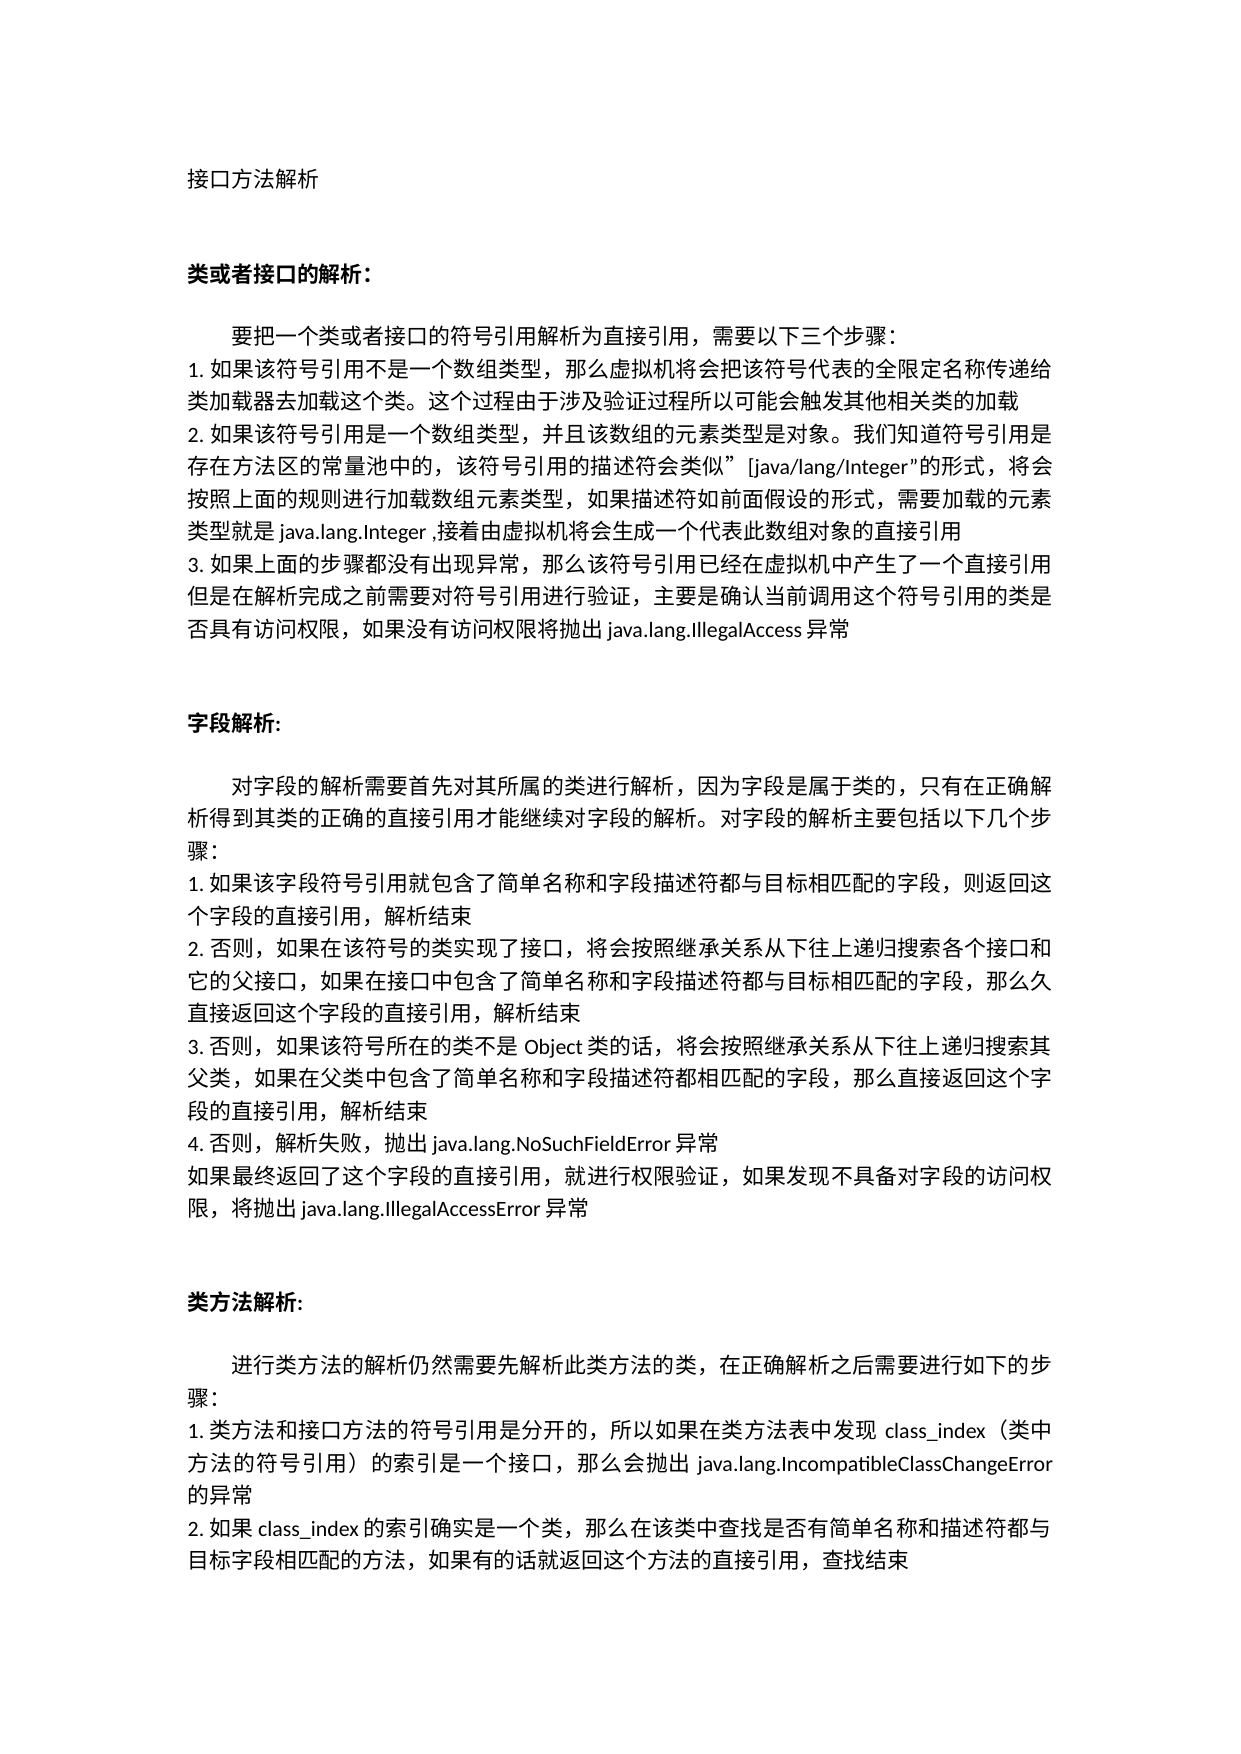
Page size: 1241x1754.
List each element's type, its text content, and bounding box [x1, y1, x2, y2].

text 如果最终返回了这个字段的直接引用，就进行权限验证，如果发现不具备对字段的访问权限，将抛出java.lang.IllegalAccessError异常 [187, 1158, 1053, 1223]
text 3. 如果上面的步骤都没有出现异常，那么该符号引用已经在虚拟机中产生了一个直接引用，但是在解析完成之前需要对符号引用进行验证，主要是确认当前调用这个符号引用的类是否具有访问权限，如果没有访问权限将抛出java.lang.IllegalAccess异常 [187, 546, 1053, 644]
text 接口方法解析 [187, 162, 1053, 194]
list 如果class_index的索引确实是一个类，那么在该类中查找是否有简单名称和描述符都与目标字段相匹配的方法，如果有的话就返回这个方法的直接引用，查找结束 [187, 1510, 1053, 1575]
text 对字段的解析需要首先对其所属的类进行解析，因为字段是属于类的，只有在正确解析得到其类的正确的直接引用才能继续对字段的解析。对字段的解析主要包括以下几个步骤： [187, 768, 1053, 866]
list 如果该字段符号引用就包含了简单名称和字段描述符都与目标相匹配的字段，则返回这个字段的直接引用，解析结束 [187, 866, 1053, 931]
list 4. 否则，解析失败，抛出java.lang.NoSuchFieldError异常 [187, 1126, 1053, 1158]
list 类方法和接口方法的符号引用是分开的，所以如果在类方法表中发现class_index（类中方法的符号引用）的索引是一个接口，那么会抛出java.lang.IncompatibleClassChangeError的异常 [187, 1413, 1053, 1510]
list 2. 否则，如果在该符号的类实现了接口，将会按照继承关系从下往上递归搜索各个接口和它的父接口，如果在接口中包含了简单名称和字段描述符都与目标相匹配的字段，那么久直接返回这个字段的直接引用，解析结束 [187, 931, 1053, 1028]
subtitle 字段解析: [187, 706, 1053, 738]
text 1. 如果该符号引用不是一个数组类型，那么虚拟机将会把该符号代表的全限定名称传递给类加载器去加载这个类。这个过程由于涉及验证过程所以可能会触发其他相关类的加载 [187, 351, 1053, 416]
text 2. 如果该符号引用是一个数组类型，并且该数组的元素类型是对象。我们知道符号引用是存在方法区的常量池中的，该符号引用的描述符会类似”[java/lang/Integer”的形式，将会按照上面的规则进行加载数组元素类型，如果描述符如前面假设的形式，需要加载的元素类型就是java.lang.Integer ,接着由虚拟机将会生成一个代表此数组对象的直接引用 [187, 416, 1053, 546]
subtitle 类方法解析: [187, 1285, 1053, 1317]
subtitle 类或者接口的解析： [187, 256, 1053, 289]
text 进行类方法的解析仍然需要先解析此类方法的类，在正确解析之后需要进行如下的步骤： [187, 1348, 1053, 1413]
text 要把一个类或者接口的符号引用解析为直接引用，需要以下三个步骤： [187, 319, 1053, 351]
list 3. 否则，如果该符号所在的类不是Object类的话，将会按照继承关系从下往上递归搜索其父类，如果在父类中包含了简单名称和字段描述符都相匹配的字段，那么直接返回这个字段的直接引用，解析结束 [187, 1028, 1053, 1126]
